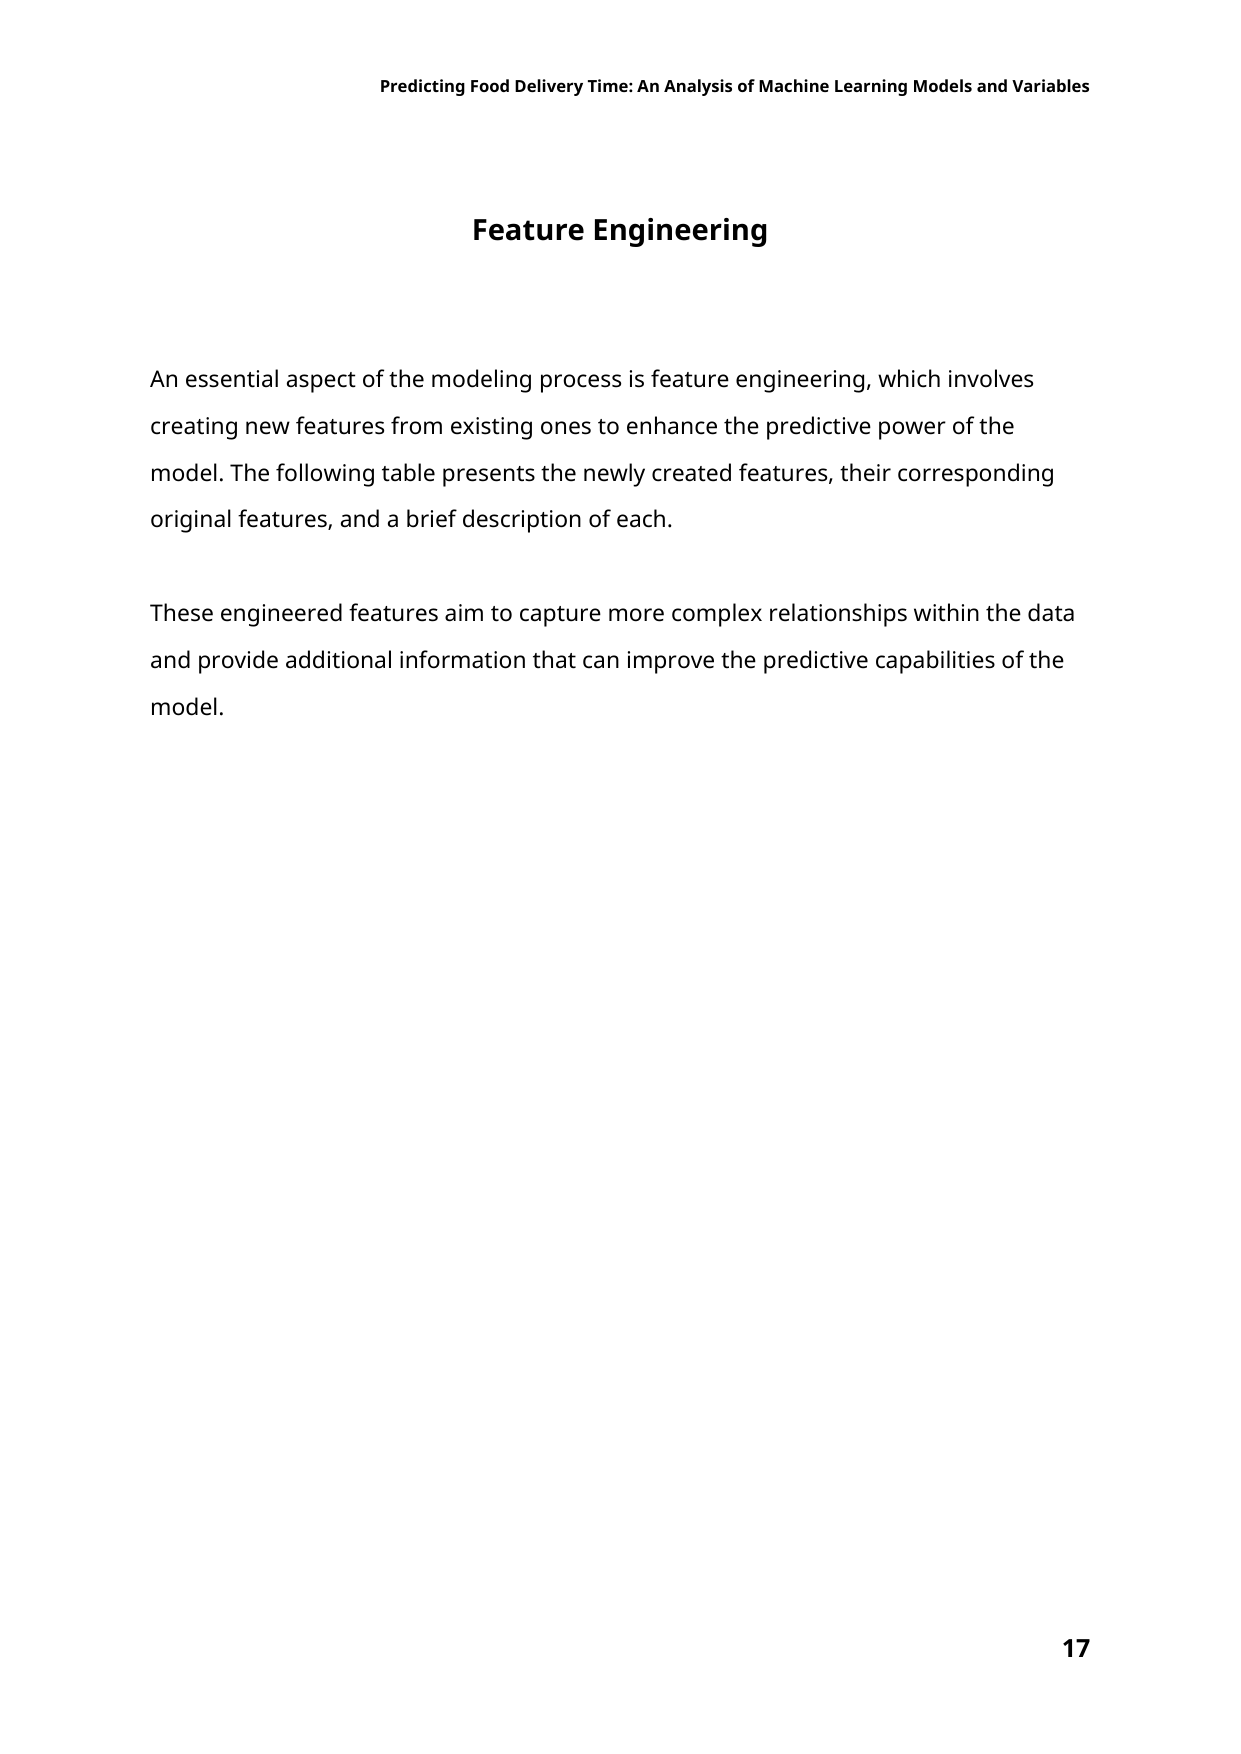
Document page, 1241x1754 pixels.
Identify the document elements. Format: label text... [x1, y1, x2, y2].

text These engineered features aim to capture more complex relationships within the data and provide additional information that can improve the predictive capabilities of the model. [150, 597, 1090, 722]
text An essential aspect of the modeling process is feature engineering, which involves creating new features from existing ones to enhance the predictive power of the model. The following table presents the newly created features, their corresponding original features, and a brief description of each. [150, 363, 1090, 534]
subtitle Feature Engineering [150, 209, 1090, 249]
